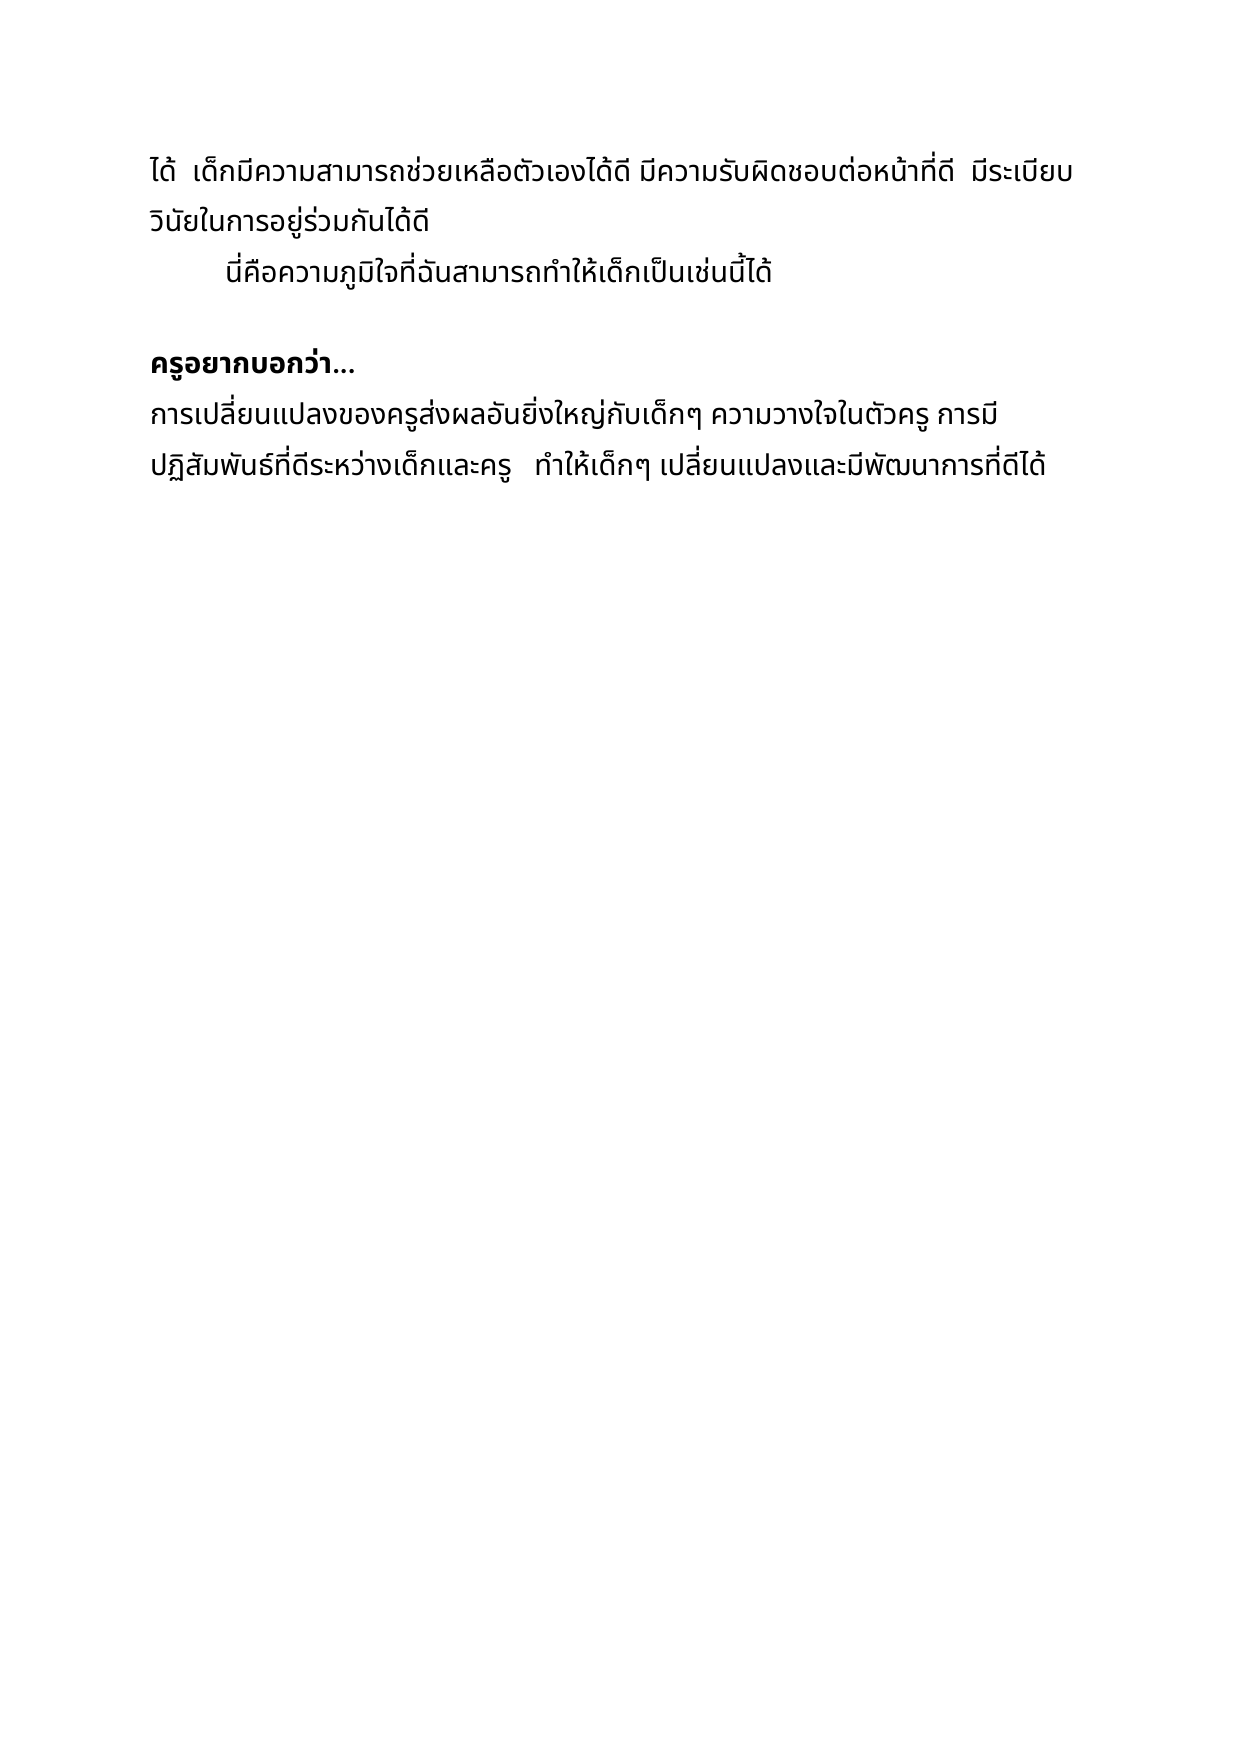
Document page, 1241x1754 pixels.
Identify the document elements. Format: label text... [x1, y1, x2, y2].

text ครูอยากบอกว่า... [150, 343, 1090, 387]
text การเปลี่ยนแปลงของครูส่งผลอันยิ่งใหญ่กับเด็กๆ ความวางใจในตัวครู การมีปฏิสัมพันธ์ที่ดีระหว่างเด็กและครู ทำให้เด็กๆ เปลี่ยนแปลงและมีพัฒนาการที่ดีได้ [150, 393, 1090, 488]
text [150, 150, 1090, 245]
text นี่คือความภูมิใจที่ฉันสามารถทำให้เด็กเป็นเช่นนี้ได้ [150, 251, 1090, 295]
